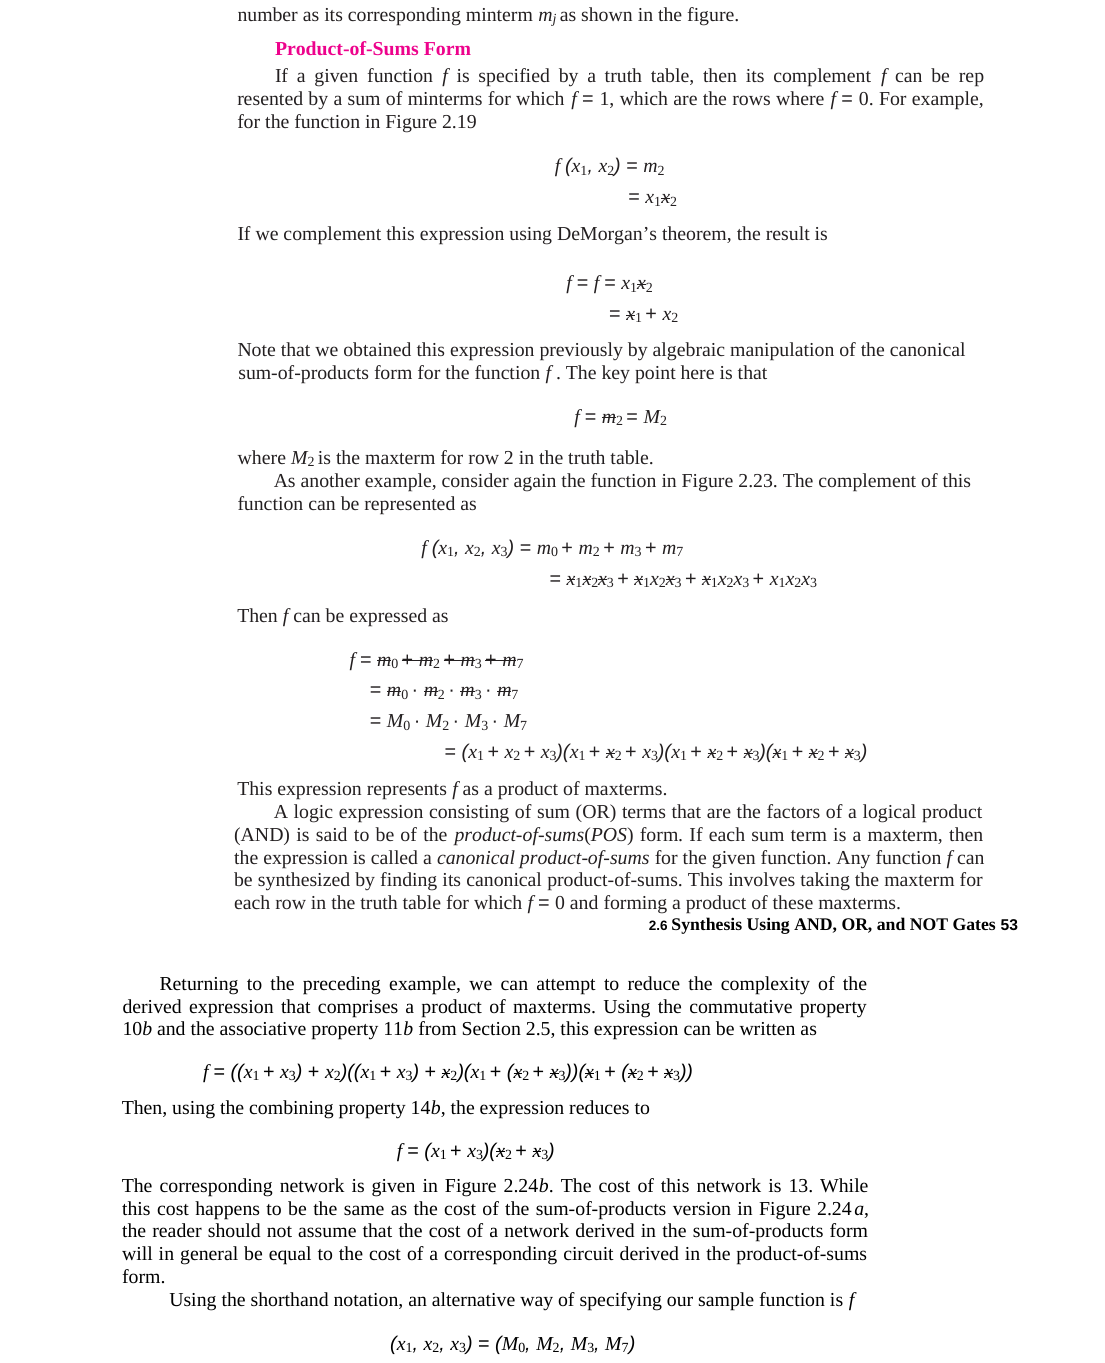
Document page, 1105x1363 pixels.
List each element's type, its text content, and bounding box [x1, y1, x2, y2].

text = x1x2x3 + x1x2x3 + x1x2x3 + x1x2x3 [0, 562, 817, 590]
text As another example, consider again the function in Figure 2.23. The complement of this function can be represented as [237, 469, 985, 514]
text Then f can be expressed as [237, 604, 1104, 626]
text 2.6 Synthesis Using AND, OR, and NOT Gates 53 [0, 914, 1018, 934]
text = x1 + x2 [0, 298, 678, 326]
text Product-of-Sums Form [275, 37, 1104, 60]
text This expression represents f as a product of maxterms. [237, 777, 1104, 800]
text Using the shorthand notation, an alternative way of specifying our sample function is f (x1, x2, x3) = (M0, M2, M3, M7) [159, 1288, 866, 1355]
text Then, using the combining property 14b, the expression reduces to [122, 1096, 1104, 1119]
text Note that we obtained this expression previously by algebraic manipulation of the canonical sum-of-products form for the function f . The key point here is that [237, 338, 984, 383]
text f = (x1 + x3)(x2 + x3) [397, 1135, 1104, 1162]
text = m0 · m2 · m3 · m7 [369, 674, 1104, 702]
text A logic expression consisting of sum (OR) terms that are the factors of a logical product (AND) is said to be of the product-of-sums(POS) form. If each sum term is a maxterm, then the expression is called a canonical product-of-sums for the given function. Any function f can be synthesized by finding its canonical product-of-sums. This involves taking the maxterm for each row in the truth table for which f = 0 and forming a product of these maxterms. [234, 801, 984, 914]
text If a given function f is specified by a truth table, then its complement f can be rep resented by a sum of minterms for which f = 1, which are the rows where f = 0. For example, for the function in Figure 2.19 [237, 64, 984, 132]
text where M2 is the maxterm for row 2 in the truth table. [237, 442, 1104, 469]
text The corresponding network is given in Figure 2.24b. The cost of this network is 13. While this cost happens to be the same as the cost of the sum-of-products version in Figure 2.24a, the reader should not assume that the cost of a network derived in the sum-of-products form will in general be equal to the cost of a corresponding circuit derived in the product-of-sums form. [122, 1174, 869, 1287]
text f = ((x1 + x3) + x2)((x1 + x3) + x2)(x1 + (x2 + x3))(x1 + (x2 + x3)) [203, 1056, 1104, 1084]
text = x1x2 [0, 181, 677, 209]
text f = f = x1x2 [0, 267, 652, 295]
text f = m0 + m2 + m3 + m7 [349, 644, 1104, 671]
text f (x1, x2, x3) = m0 + m2 + m3 + m7 [0, 532, 1104, 559]
text f = m2 = M2 [0, 401, 667, 428]
text f (x1, x2) = m2 [0, 151, 664, 178]
text Returning to the preceding example, we can attempt to reduce the complexity of the derived expression that comprises a product of maxterms. Using the commutative property 10b and the associative property 11b from Section 2.5, this expression can be written as [122, 972, 868, 1040]
text = (x1 + x2 + x3)(x1 + x2 + x3)(x1 + x2 + x3)(x1 + x2 + x3) [0, 736, 867, 764]
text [237, 0, 984, 26]
text = M0 · M2 · M3 · M7 [369, 705, 1104, 733]
text If we complement this expression using DeMorgan’s theorem, the result is [237, 222, 1104, 244]
